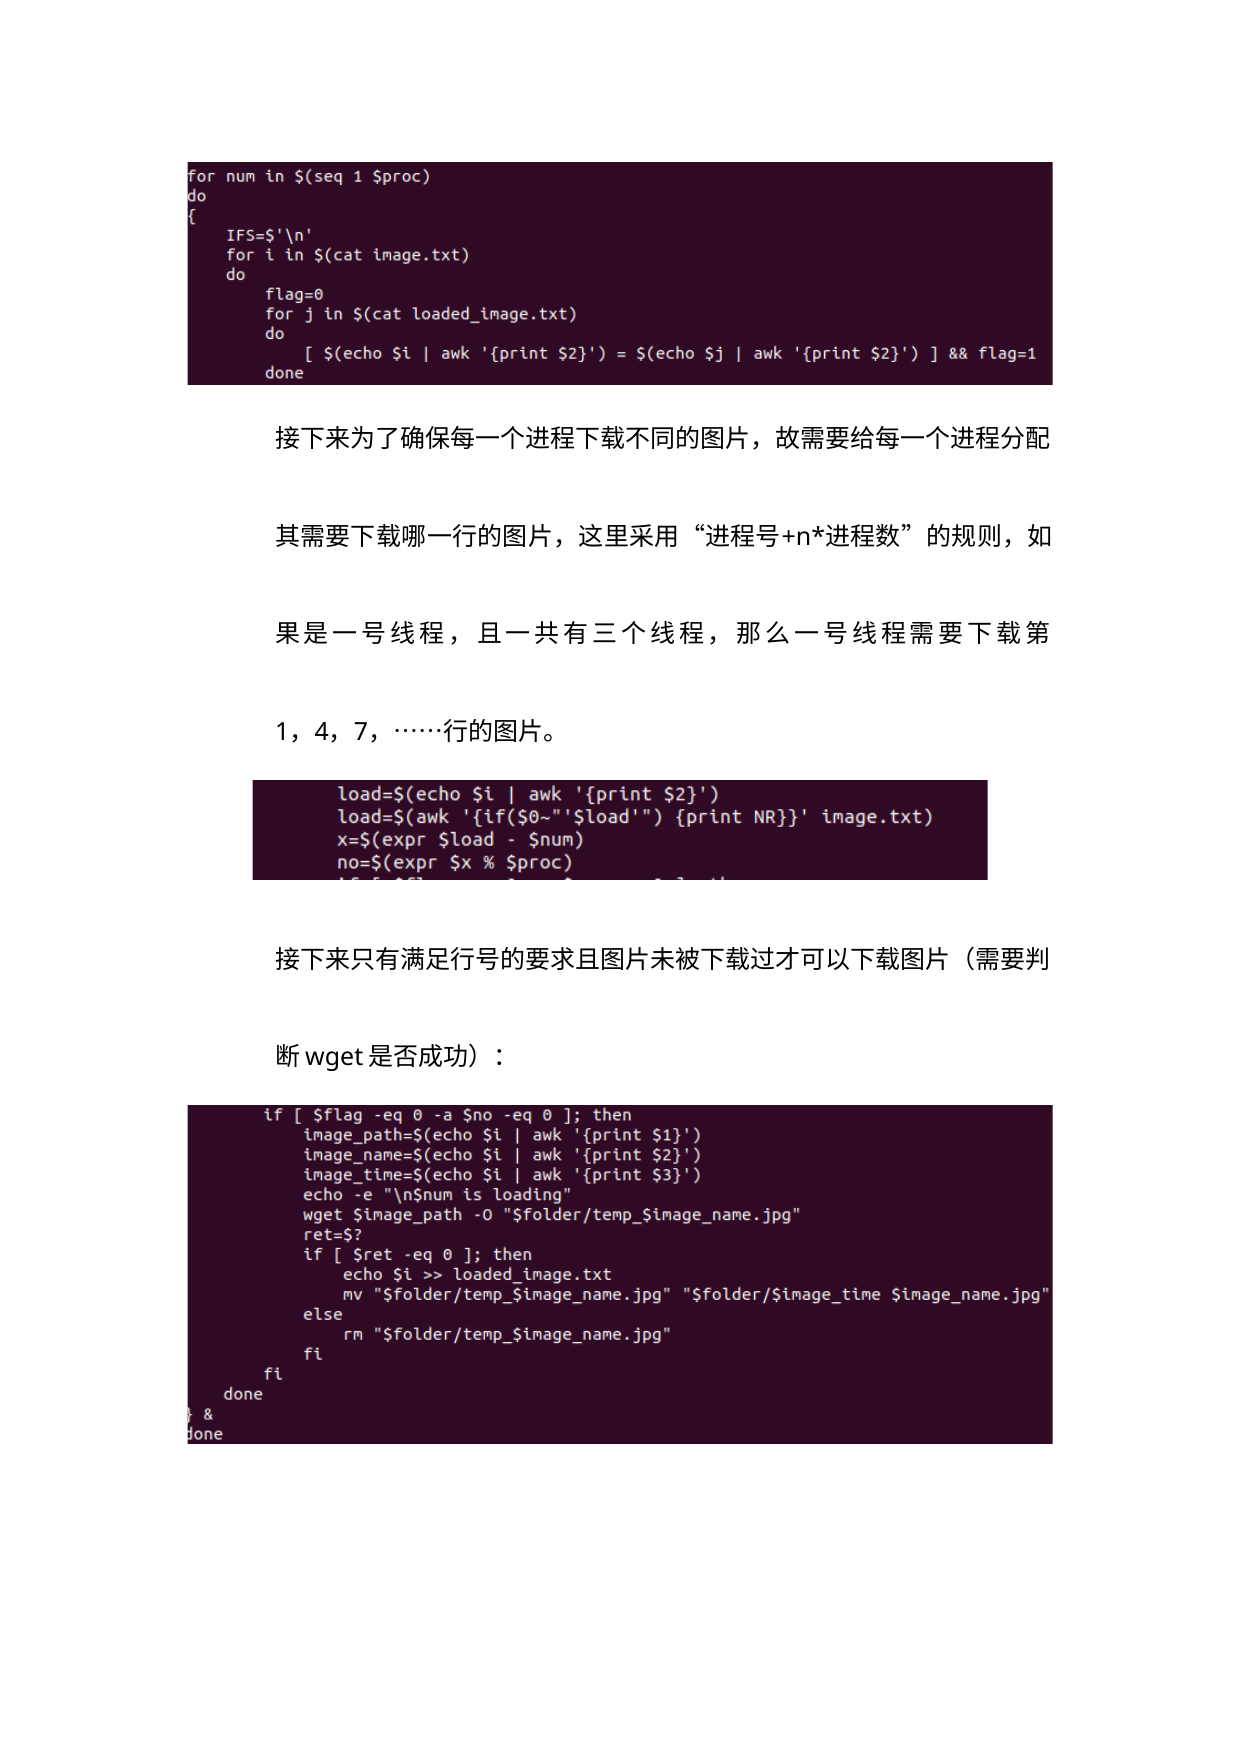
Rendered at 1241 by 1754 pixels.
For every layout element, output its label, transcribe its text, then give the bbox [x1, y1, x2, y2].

text 接下来只有满足行号的要求且图片未被下载过才可以下载图片（需要判断wget是否成功）： [275, 925, 1053, 1087]
picture [187, 1105, 1053, 1444]
picture [252, 780, 988, 880]
picture [187, 162, 1053, 385]
text 接下来为了确保每一个进程下载不同的图片，故需要给每一个进程分配其需要下载哪一行的图片，这里采用“进程号+n*进程数”的规则，如果是一号线程，且一共有三个线程，那么一号线程需要下载第1，4，7，……行的图片。 [275, 404, 1053, 762]
